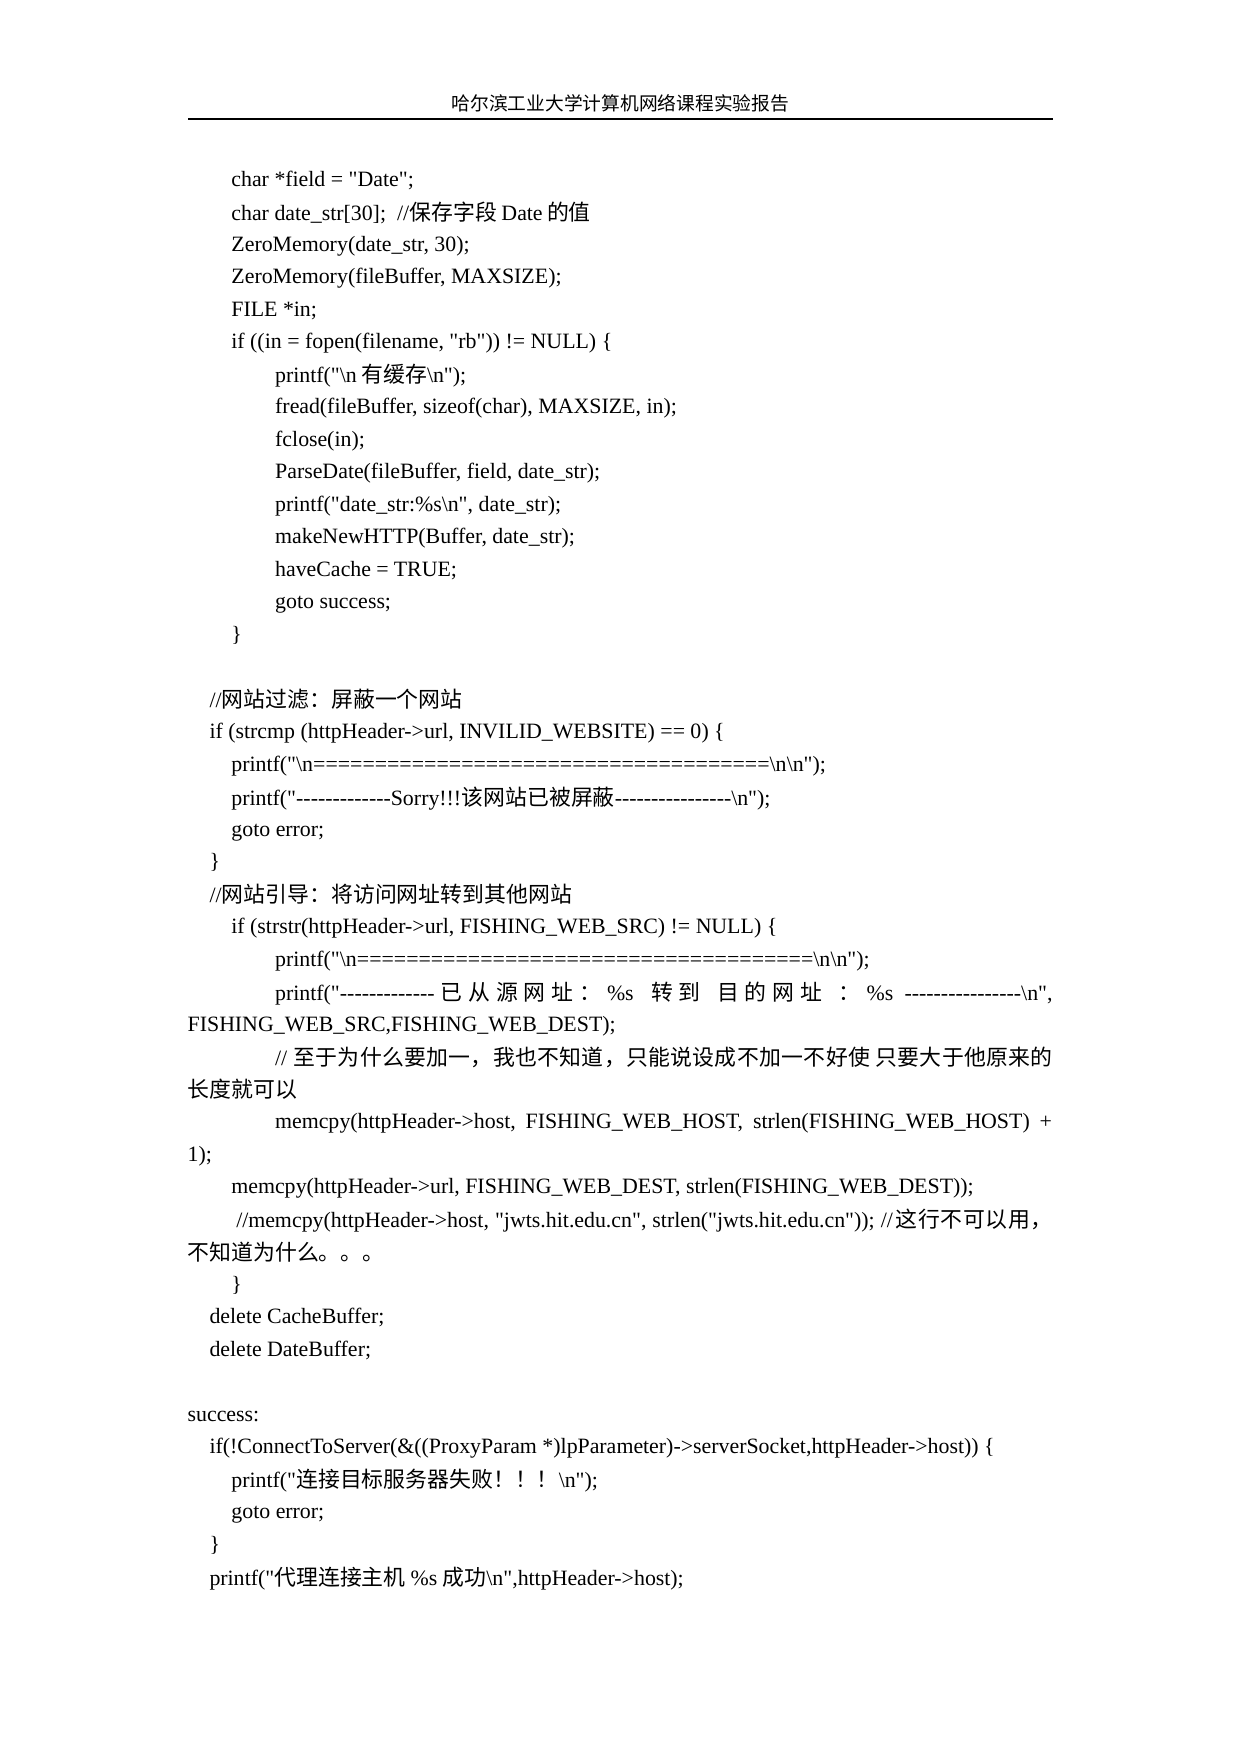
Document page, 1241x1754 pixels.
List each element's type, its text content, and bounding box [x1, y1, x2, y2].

text printf("连接目标服务器失败！！！\n"); [187, 1462, 1053, 1494]
text // 至于为什么要加一，我也不知道，只能说设成不加一不好使 只要大于他原来的长度就可以 [187, 1039, 1053, 1104]
text printf("-------------Sorry!!!该网站已被屏蔽----------------\n"); [187, 779, 1053, 812]
text fread(fileBuffer, sizeof(char), MAXSIZE, in); [187, 389, 1053, 422]
text success: [187, 1397, 1053, 1429]
text memcpy(httpHeader->host, FISHING_WEB_HOST, strlen(FISHING_WEB_HOST) + 1); [187, 1104, 1053, 1169]
text if (strstr(httpHeader->url, FISHING_WEB_SRC) != NULL) { [187, 909, 1053, 942]
text } [187, 844, 1053, 877]
text ZeroMemory(fileBuffer, MAXSIZE); [187, 259, 1053, 292]
text goto error; [187, 812, 1053, 844]
text makeNewHTTP(Buffer, date_str); [187, 519, 1053, 552]
text if(!ConnectToServer(&((ProxyParam *)lpParameter)->serverSocket,httpHeader->host)) { [187, 1429, 1053, 1462]
text printf("-------------已从源网址：%s 转到 目的网址 ：%s ----------------\n", FISHING_WEB_SRC,FISHING_WEB_DEST); [187, 974, 1053, 1039]
text fclose(in); [187, 422, 1053, 454]
text } [187, 1527, 1053, 1559]
text if (strcmp (httpHeader->url, INVILID_WEBSITE) == 0) { [187, 714, 1053, 747]
text printf("\n=====================================\n\n"); [187, 747, 1053, 779]
text printf("date_str:%s\n", date_str); [187, 487, 1053, 519]
text //memcpy(httpHeader->host, "jwts.hit.edu.cn", strlen("jwts.hit.edu.cn")); //这行不可以用，不知道为什么。。。 [187, 1202, 1053, 1267]
text goto error; [187, 1494, 1053, 1527]
text FILE *in; [187, 292, 1053, 324]
text ParseDate(fileBuffer, field, date_str); [187, 454, 1053, 487]
text printf("\n有缓存\n"); [187, 357, 1053, 389]
text goto success; [187, 584, 1053, 617]
text printf("\n=====================================\n\n"); [187, 942, 1053, 974]
text printf("代理连接主机 %s 成功\n",httpHeader->host); [187, 1559, 1053, 1592]
text //网站引导：将访问网址转到其他网站 [187, 877, 1053, 909]
text memcpy(httpHeader->url, FISHING_WEB_DEST, strlen(FISHING_WEB_DEST)); [187, 1169, 1053, 1202]
text delete CacheBuffer; [187, 1299, 1053, 1332]
text char *field = "Date"; [187, 162, 1053, 194]
text //网站过滤：屏蔽一个网站 [187, 682, 1053, 714]
text } [187, 1267, 1053, 1299]
text delete DateBuffer; [187, 1332, 1053, 1364]
text haveCache = TRUE; [187, 552, 1053, 584]
text if ((in = fopen(filename, "rb")) != NULL) { [187, 324, 1053, 357]
text } [187, 617, 1053, 649]
text ZeroMemory(date_str, 30); [187, 227, 1053, 259]
text char date_str[30]; //保存字段Date的值 [187, 194, 1053, 227]
